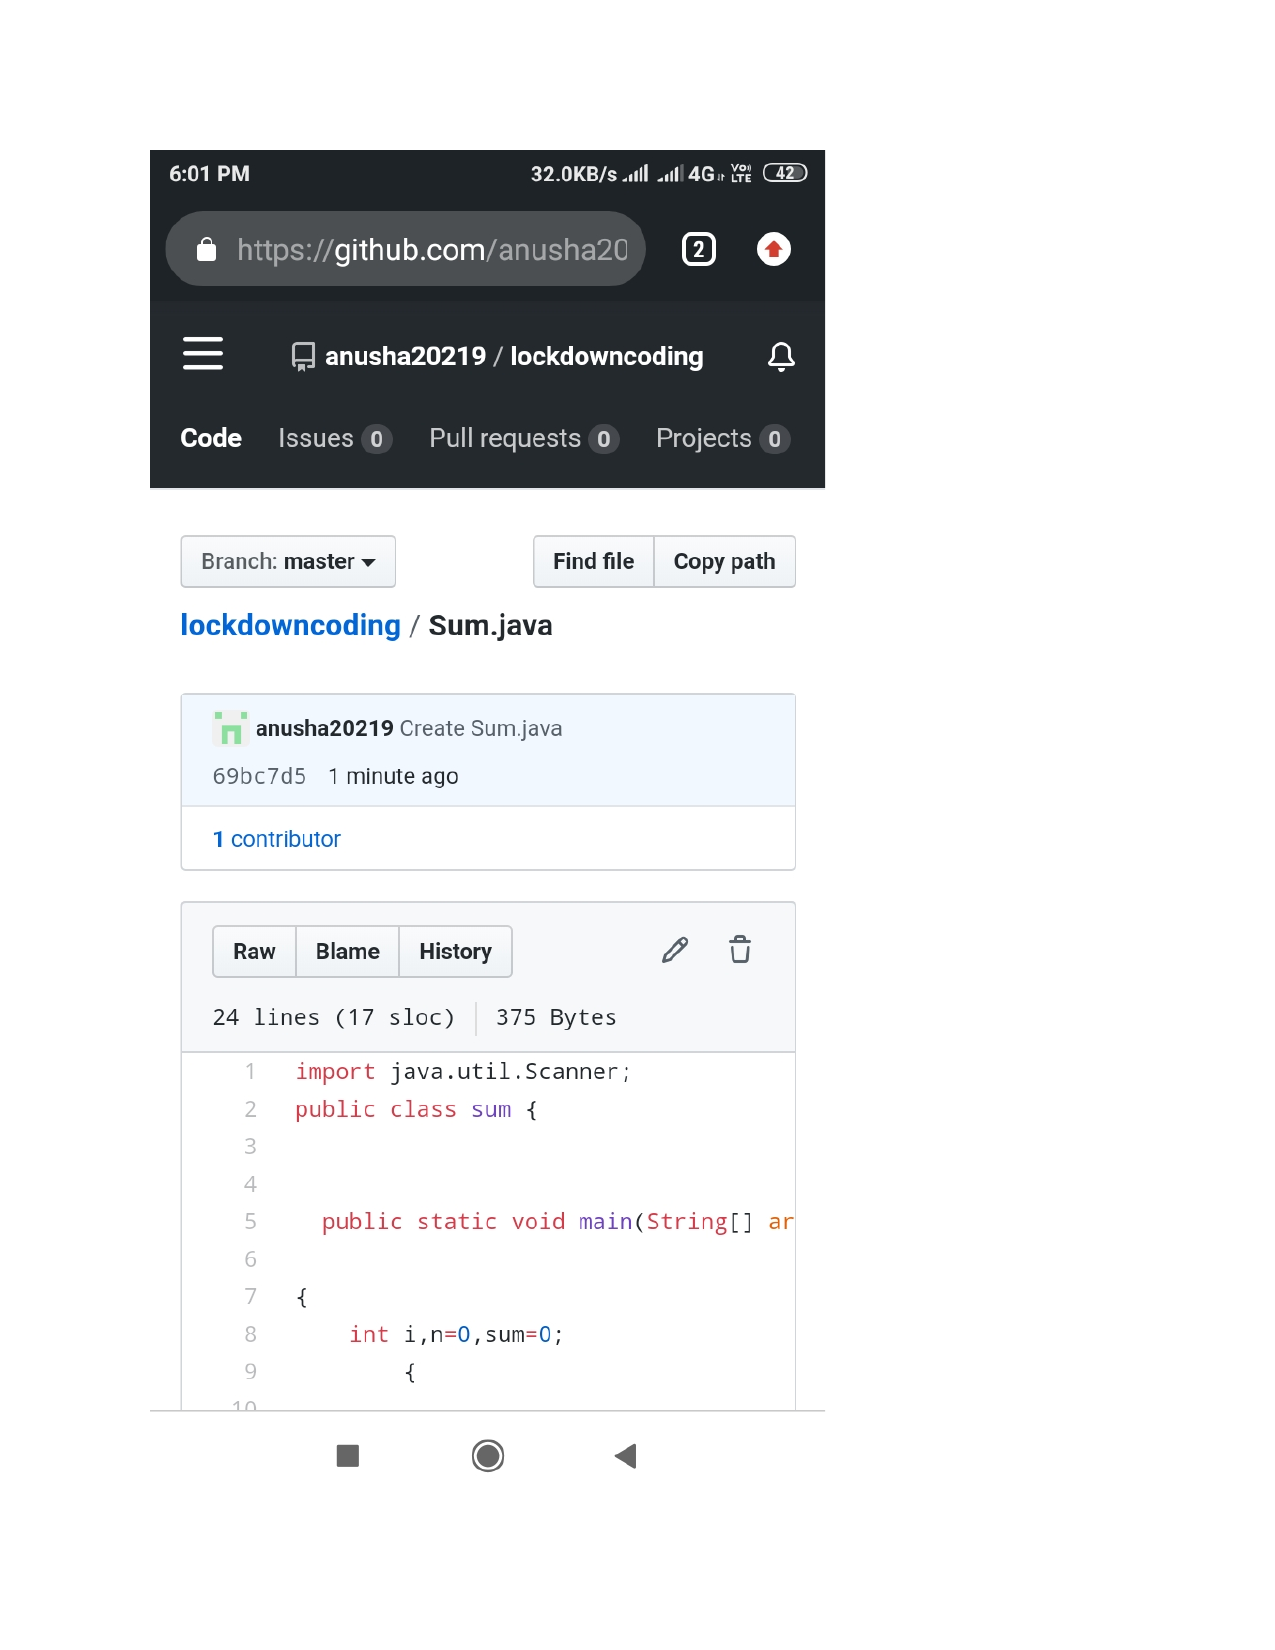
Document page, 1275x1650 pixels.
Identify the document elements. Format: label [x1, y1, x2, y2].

picture [150, 150, 826, 1500]
